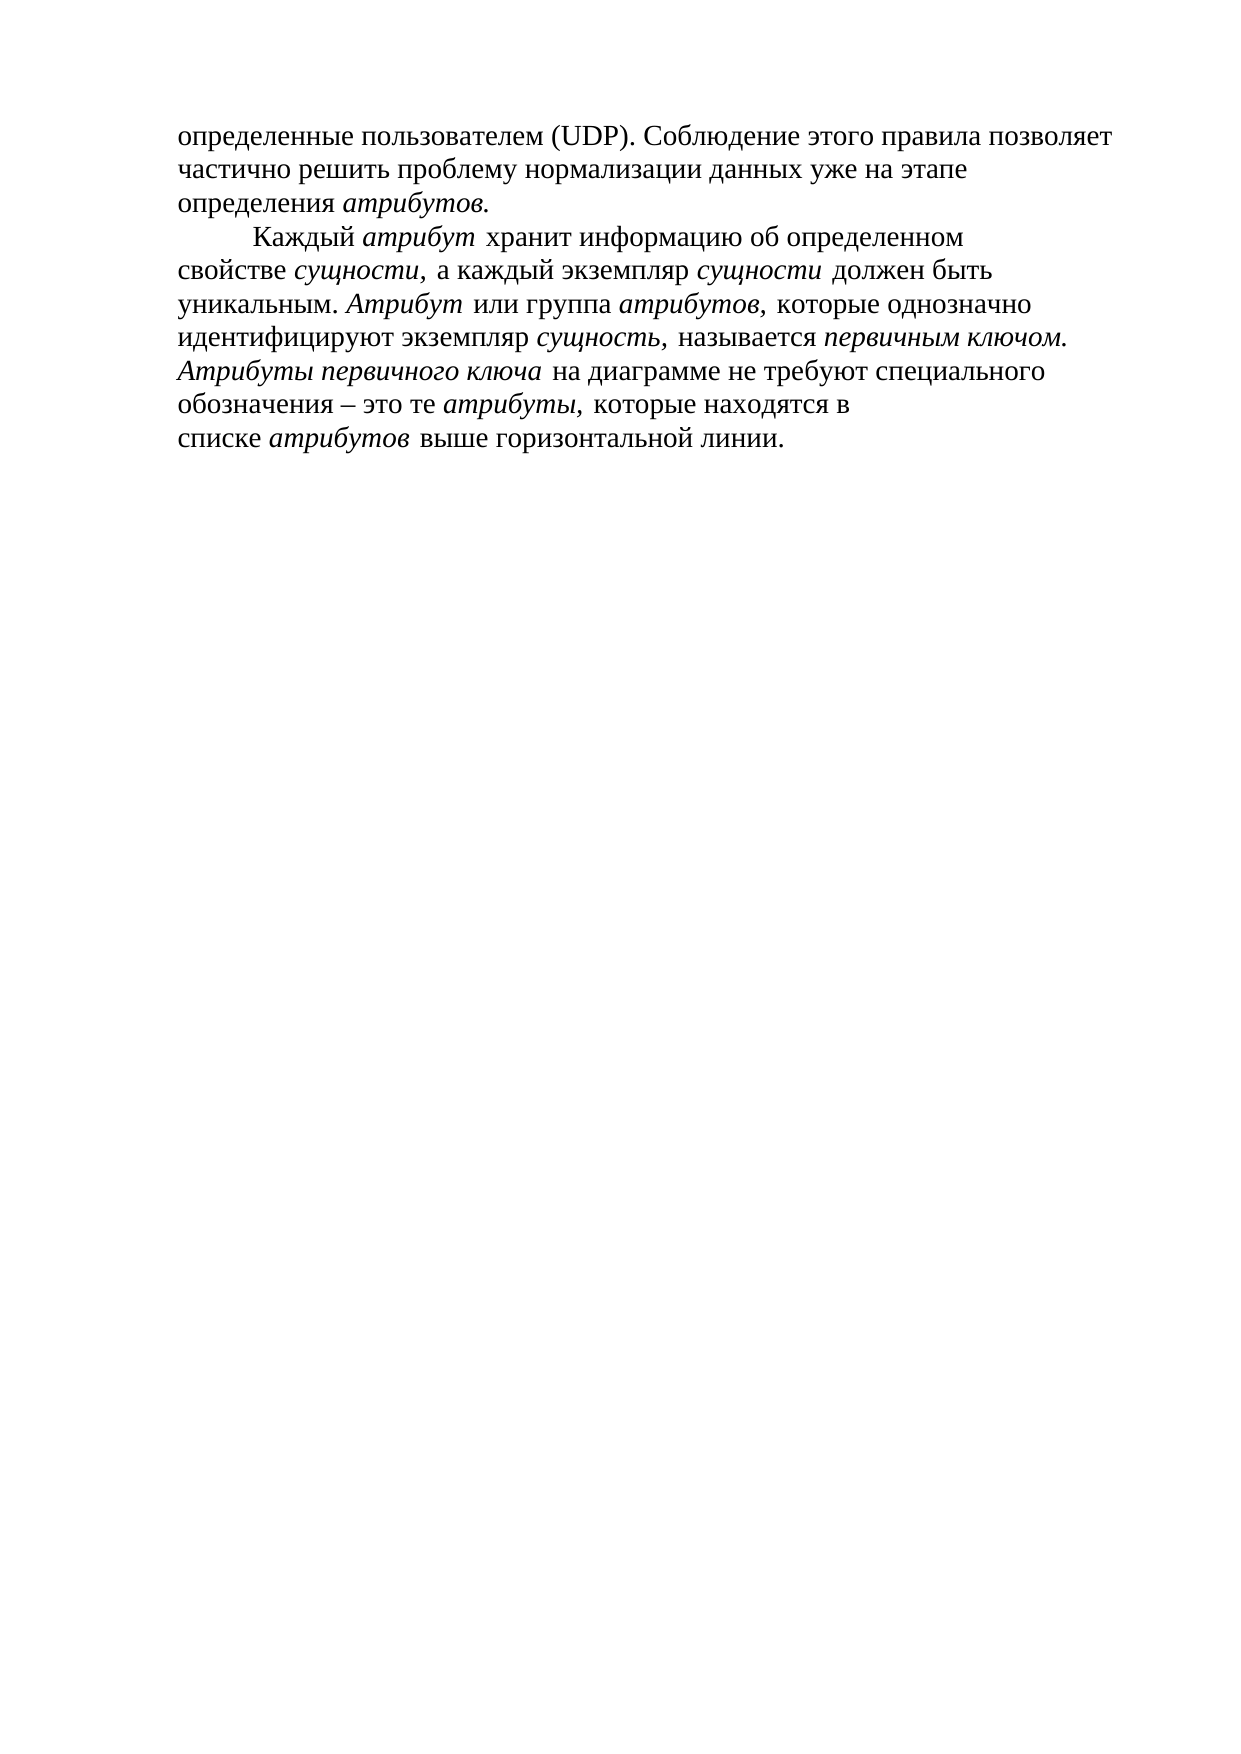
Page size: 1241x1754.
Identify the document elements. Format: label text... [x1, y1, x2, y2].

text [177, 118, 1152, 219]
text Каждый атрибут хранит информацию об определенном свойстве сущности, а каждый экземпляр сущности должен быть уникальным. Атрибут или группа атрибутов, которые однозначно идентифицируют экземпляр сущность, называется первичным ключом. Атрибуты первичного ключа на диаграмме не требуют специального обозначения – это те атрибуты, которые находятся в списке атрибутов выше горизонтальной линии. [177, 219, 1152, 453]
